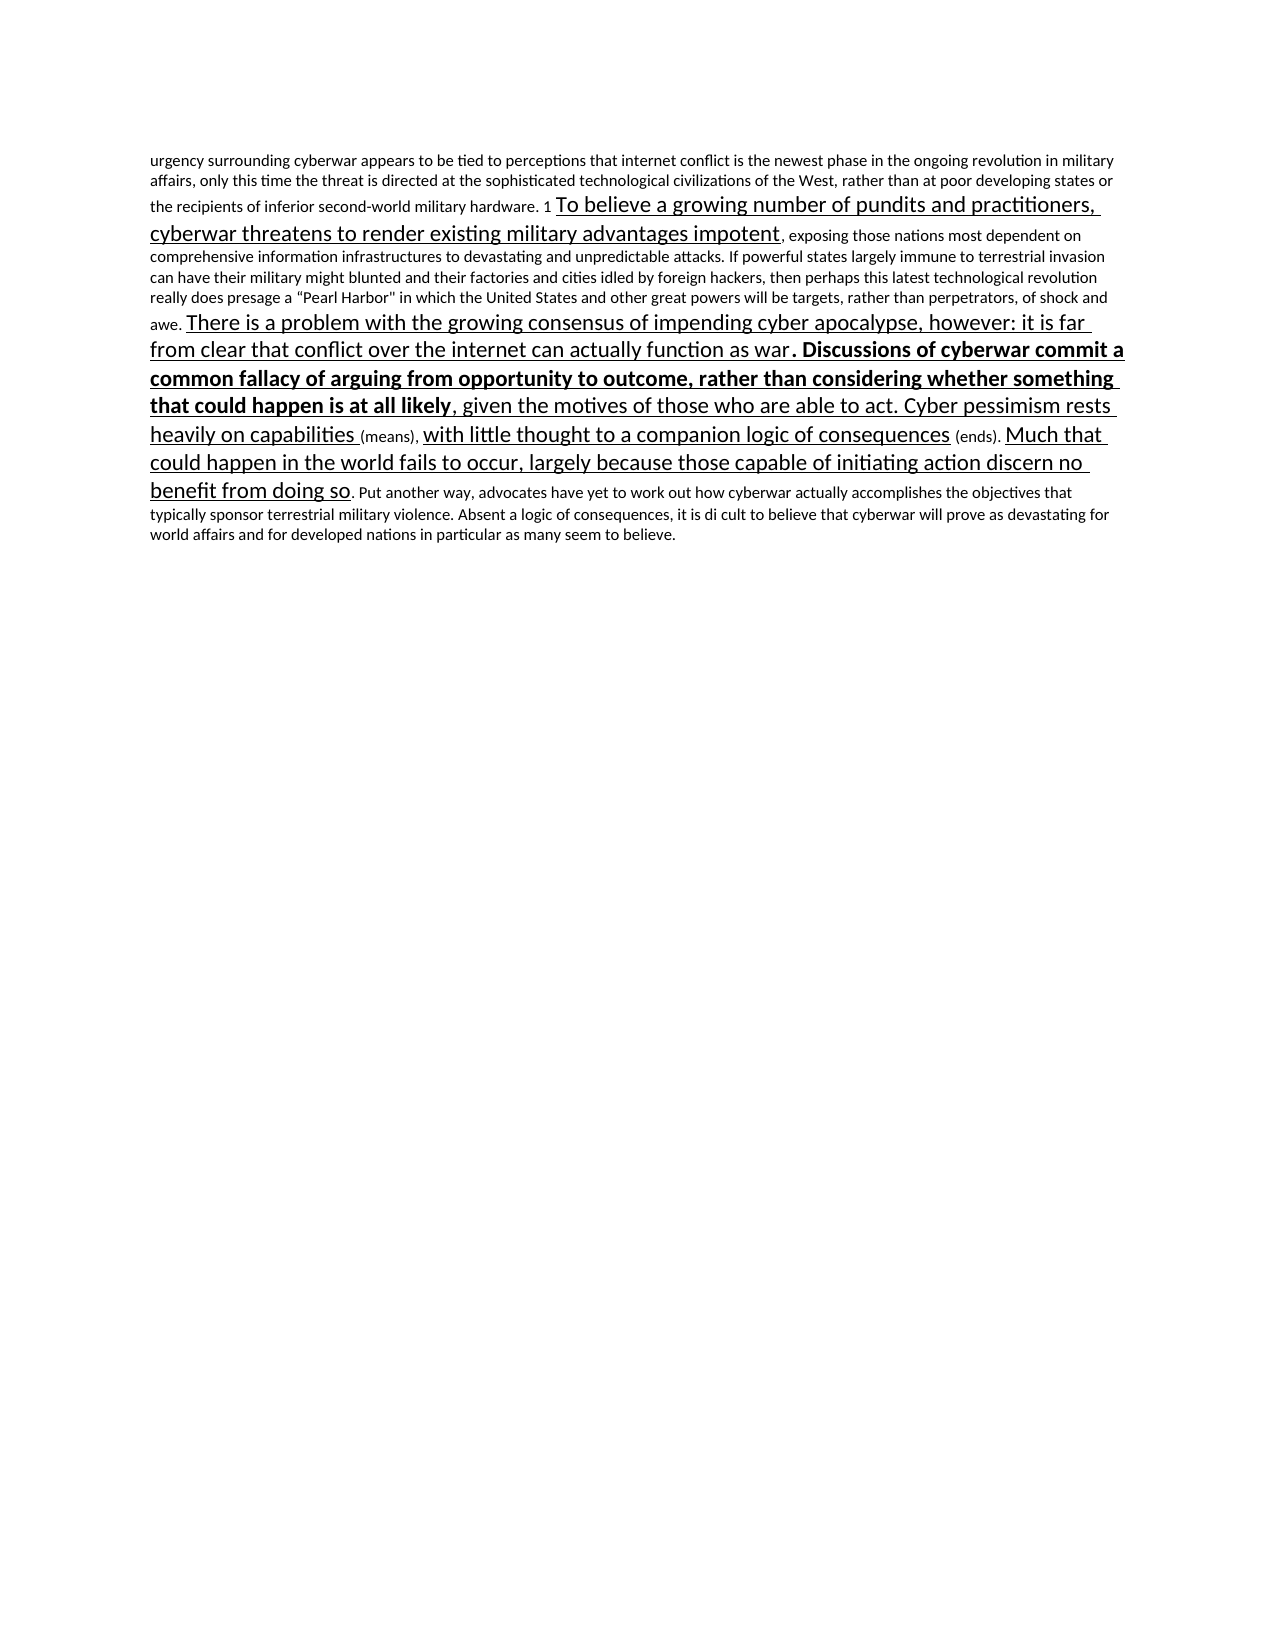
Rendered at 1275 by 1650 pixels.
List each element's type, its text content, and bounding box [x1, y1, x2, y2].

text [150, 150, 1125, 360]
